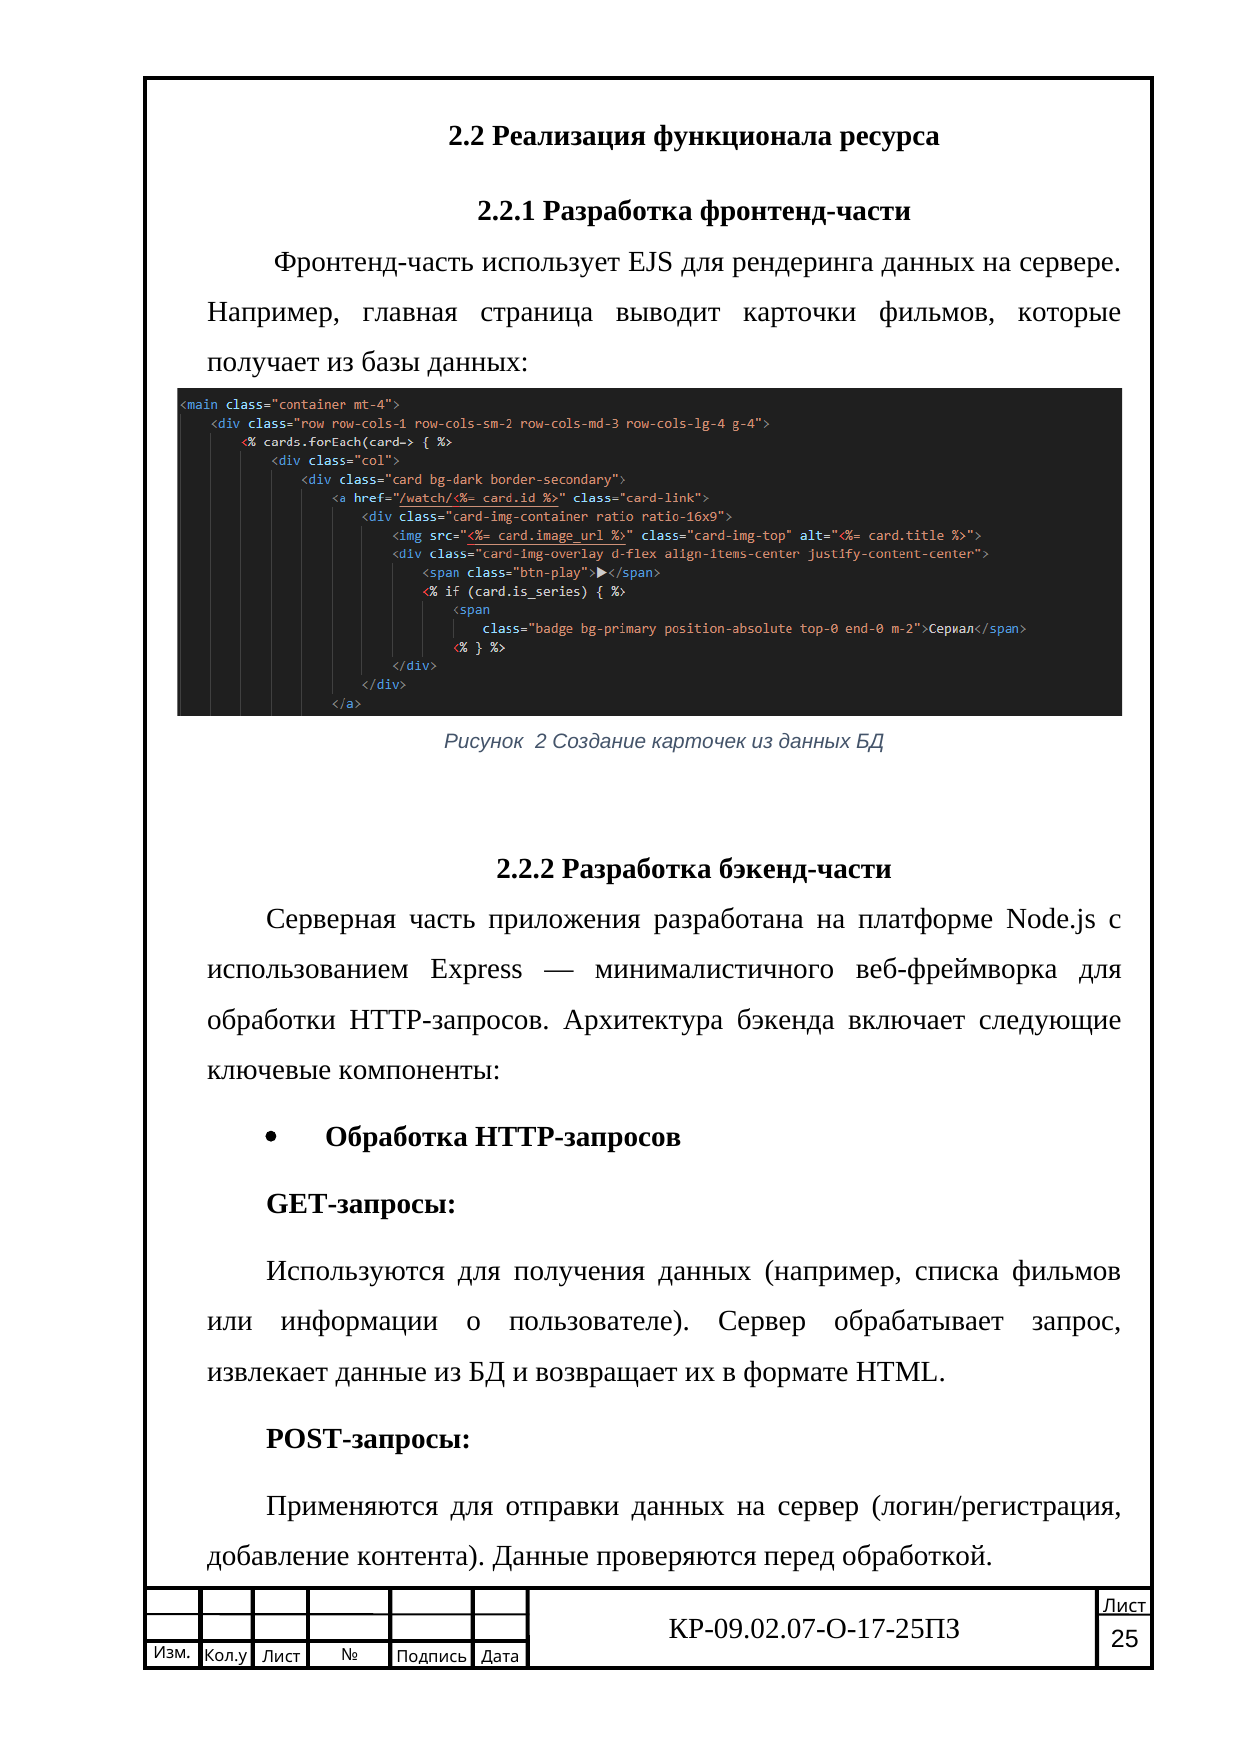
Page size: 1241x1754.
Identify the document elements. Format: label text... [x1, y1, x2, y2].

text Фронтенд-часть использует EJS для рендеринга данных на сервере. Например, главная страница выводит карточки фильмов, которые получает из базы данных: [207, 244, 1122, 378]
text Используются для получения данных (например, списка фильмов или информации о пользователе). Сервер обрабатывает запрос, извлекает данные из БД и возвращает их в формате HTML. [207, 1253, 1122, 1387]
text GET-запросы: [207, 1186, 1122, 1220]
text Применяются для отправки данных на сервер (логин/регистрация, добавление контента). Данные проверяются перед обработкой. [207, 1488, 1122, 1572]
subtitle 2.2 Реализация функционала ресурса [207, 118, 1122, 152]
subtitle 2.2.1 Разработка фронтенд-части [207, 193, 1122, 227]
subtitle 2.2.2 Разработка бэкенд-части [207, 851, 1122, 884]
text POST-запросы: [207, 1421, 1122, 1454]
picture [177, 388, 1123, 716]
text Серверная часть приложения разработана на платформе Node.js с использованием Express — минималистичного веб-фреймворка для обработки HTTP-запросов. Архитектура бэкенда включает следующие ключевые компоненты: [207, 901, 1122, 1086]
list Обработка HTTP-запросов [207, 1119, 1122, 1153]
